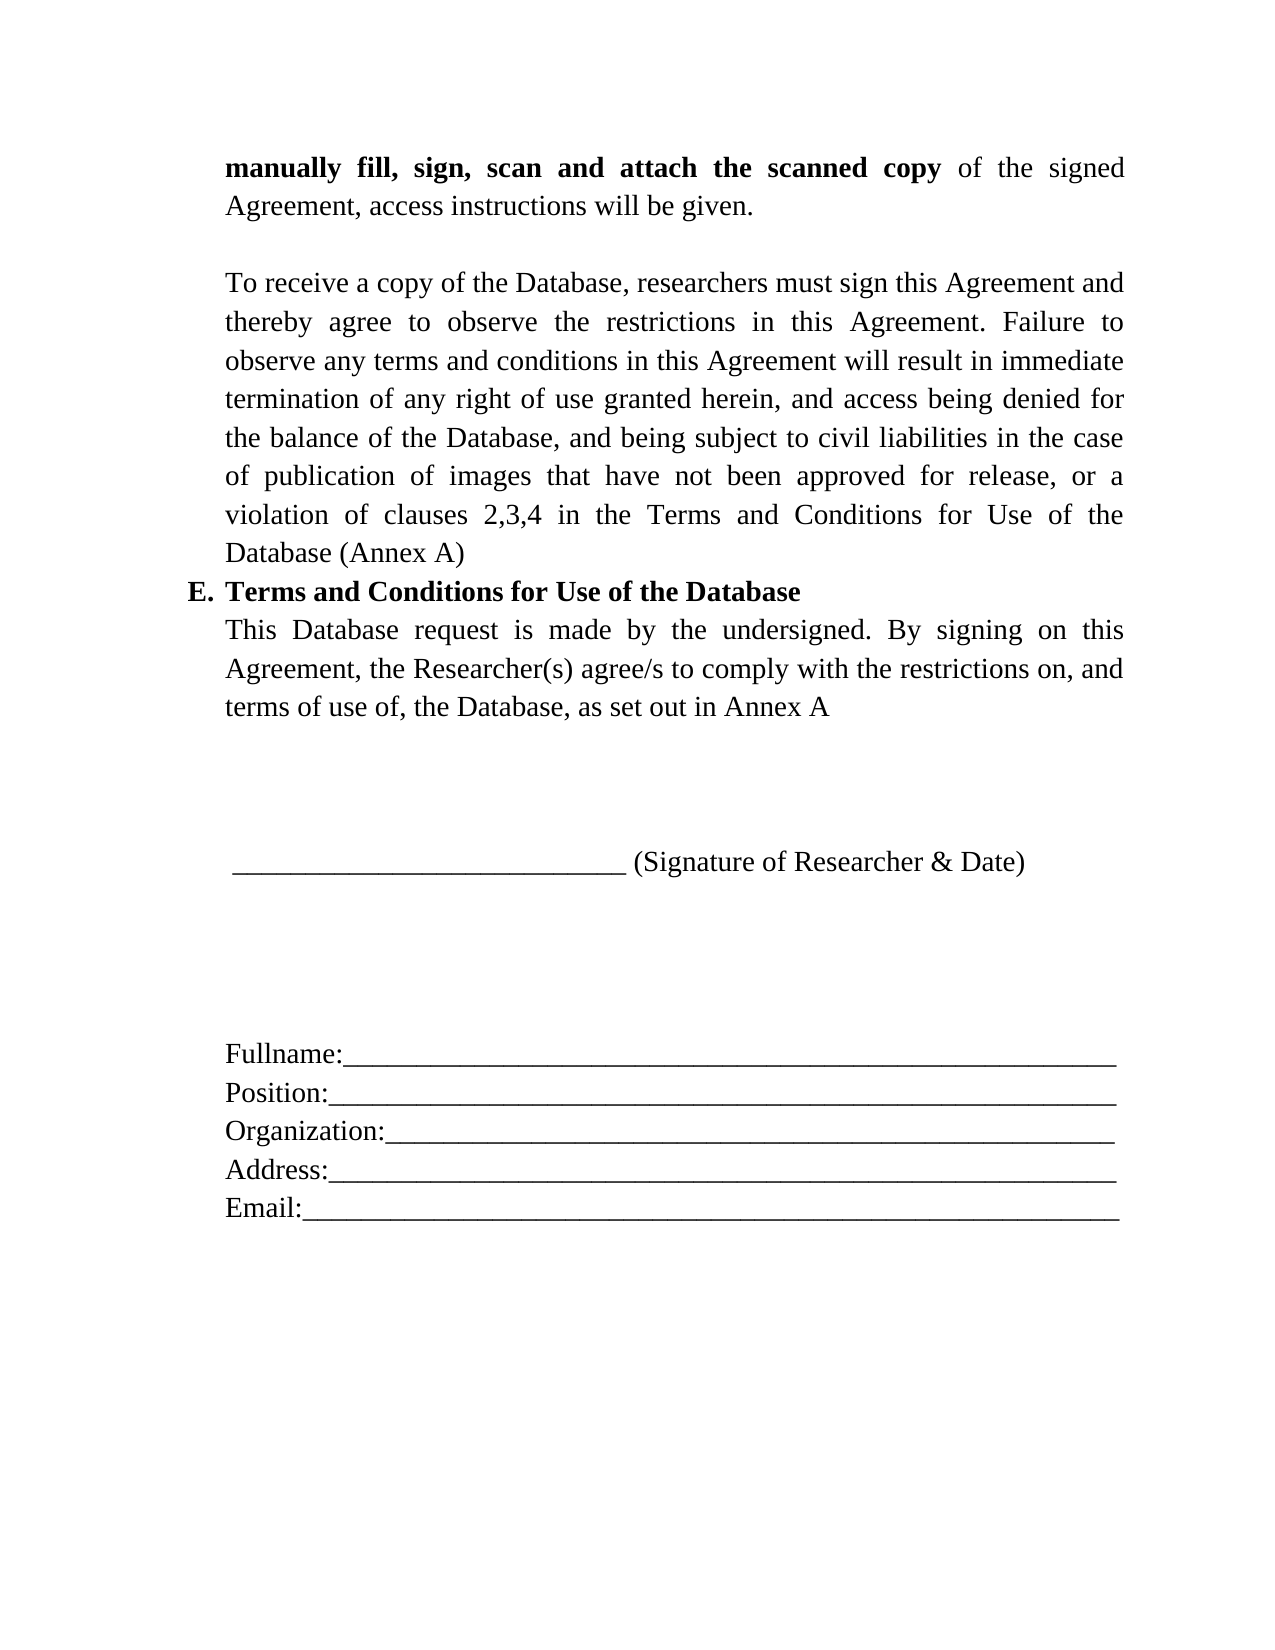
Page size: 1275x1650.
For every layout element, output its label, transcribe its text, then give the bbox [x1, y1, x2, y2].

list ___________________________ (Signature of Researcher & Date) [225, 844, 1125, 877]
list This Database request is made by the undersigned. By signing on this Agreement, the Researcher(s) agree/s to comply with the restrictions on, and terms of use of, the Database, as set out in Annex A [225, 612, 1125, 723]
list Terms and Conditions for Use of the Database [187, 574, 1125, 607]
list Fullname:_____________________________________________________Position:______________________________________________________ Organization:__________________________________________________Address:______________________________________________________ Email:________________________________________________________ [225, 1036, 1125, 1224]
list To receive a copy of the Database, researchers must sign this Agreement and thereby agree to observe the restrictions in this Agreement. Failure to observe any terms and conditions in this Agreement will result in immediate termination of any right of use granted herein, and access being denied for the balance of the Database, and being subject to civil liabilities in the case of publication of images that have not been approved for release, or a violation of clauses 2,3,4 in the Terms and Conditions for Use of the Database (Annex A) [225, 266, 1125, 569]
